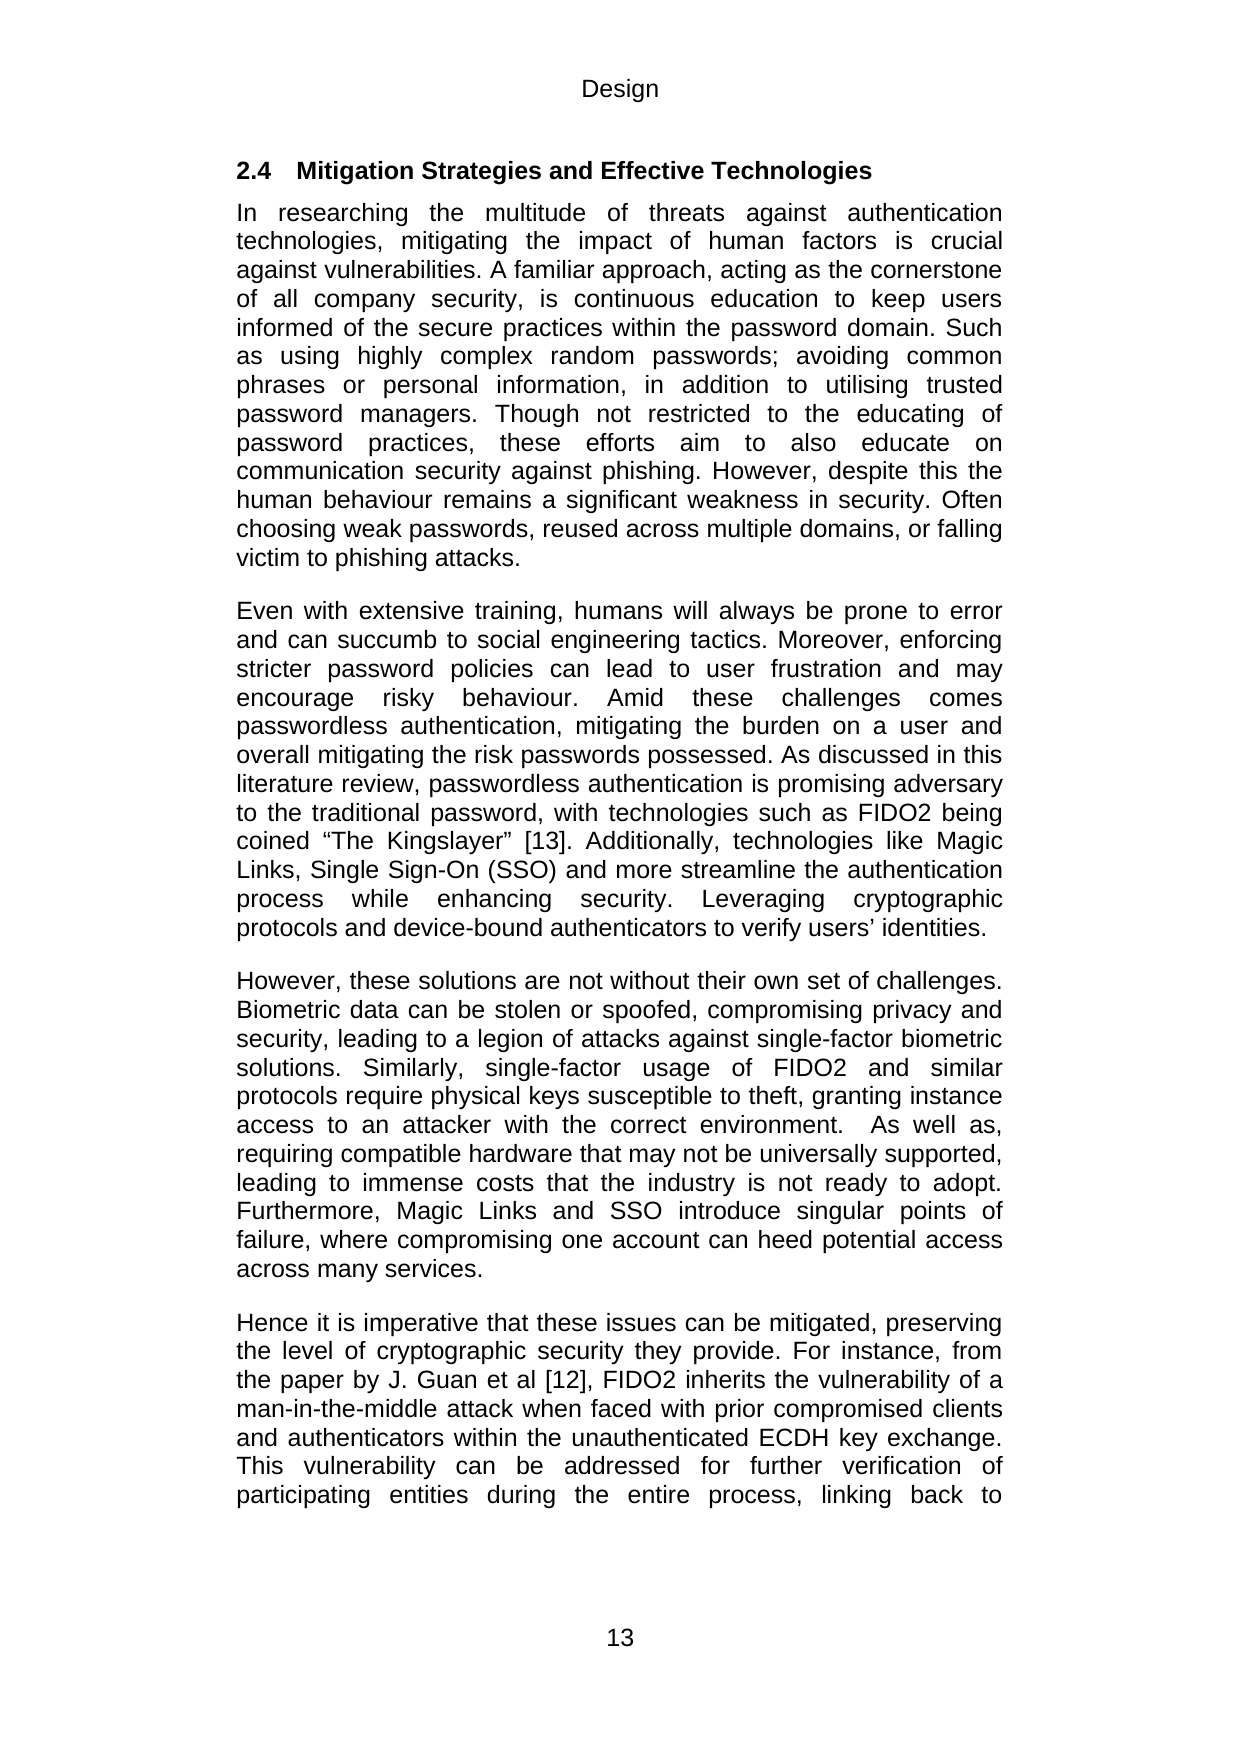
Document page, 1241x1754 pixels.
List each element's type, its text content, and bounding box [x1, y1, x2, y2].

subtitle Mitigation Strategies and Effective Technologies [236, 156, 1004, 185]
text However, these solutions are not without their own set of challenges. Biometric data can be stolen or spoofed, compromising privacy and security, leading to a legion of attacks against single-factor biometric solutions. Similarly, single-factor usage of FIDO2 and similar protocols require physical keys susceptible to theft, granting instance access to an attacker with the correct environment. As well as, requiring compatible hardware that may not be universally supported, leading to immense costs that the industry is not ready to adopt. Furthermore, Magic Links and SSO introduce singular points of failure, where compromising one account can heed potential access across many services. [236, 966, 1004, 1283]
text In researching the multitude of threats against authentication technologies, mitigating the impact of human factors is crucial against vulnerabilities. A familiar approach, acting as the cornerstone of all company security, is continuous education to keep users informed of the secure practices within the password domain. Such as using highly complex random passwords; avoiding common phrases or personal information, in addition to utilising trusted password managers. Though not restricted to the educating of password practices, these efforts aim to also educate on communication security against phishing. However, despite this the human behaviour remains a significant weakness in security. Often choosing weak passwords, reused across multiple domains, or falling victim to phishing attacks. [236, 198, 1004, 571]
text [236, 1308, 1004, 1509]
text Even with extensive training, humans will always be prone to error and can succumb to social engineering tactics. Moreover, enforcing stricter password policies can lead to user frustration and may encourage risky behaviour. Amid these challenges comes passwordless authentication, mitigating the burden on a user and overall mitigating the risk passwords possessed. As discussed in this literature review, passwordless authentication is promising adversary to the traditional password, with technologies such as FIDO2 being coined “The Kingslayer” [13]. Additionally, technologies like Magic Links, Single Sign-On (SSO) and more streamline the authentication process while enhancing security. Leveraging cryptographic protocols and device-bound authenticators to verify users’ identities. [236, 596, 1004, 941]
